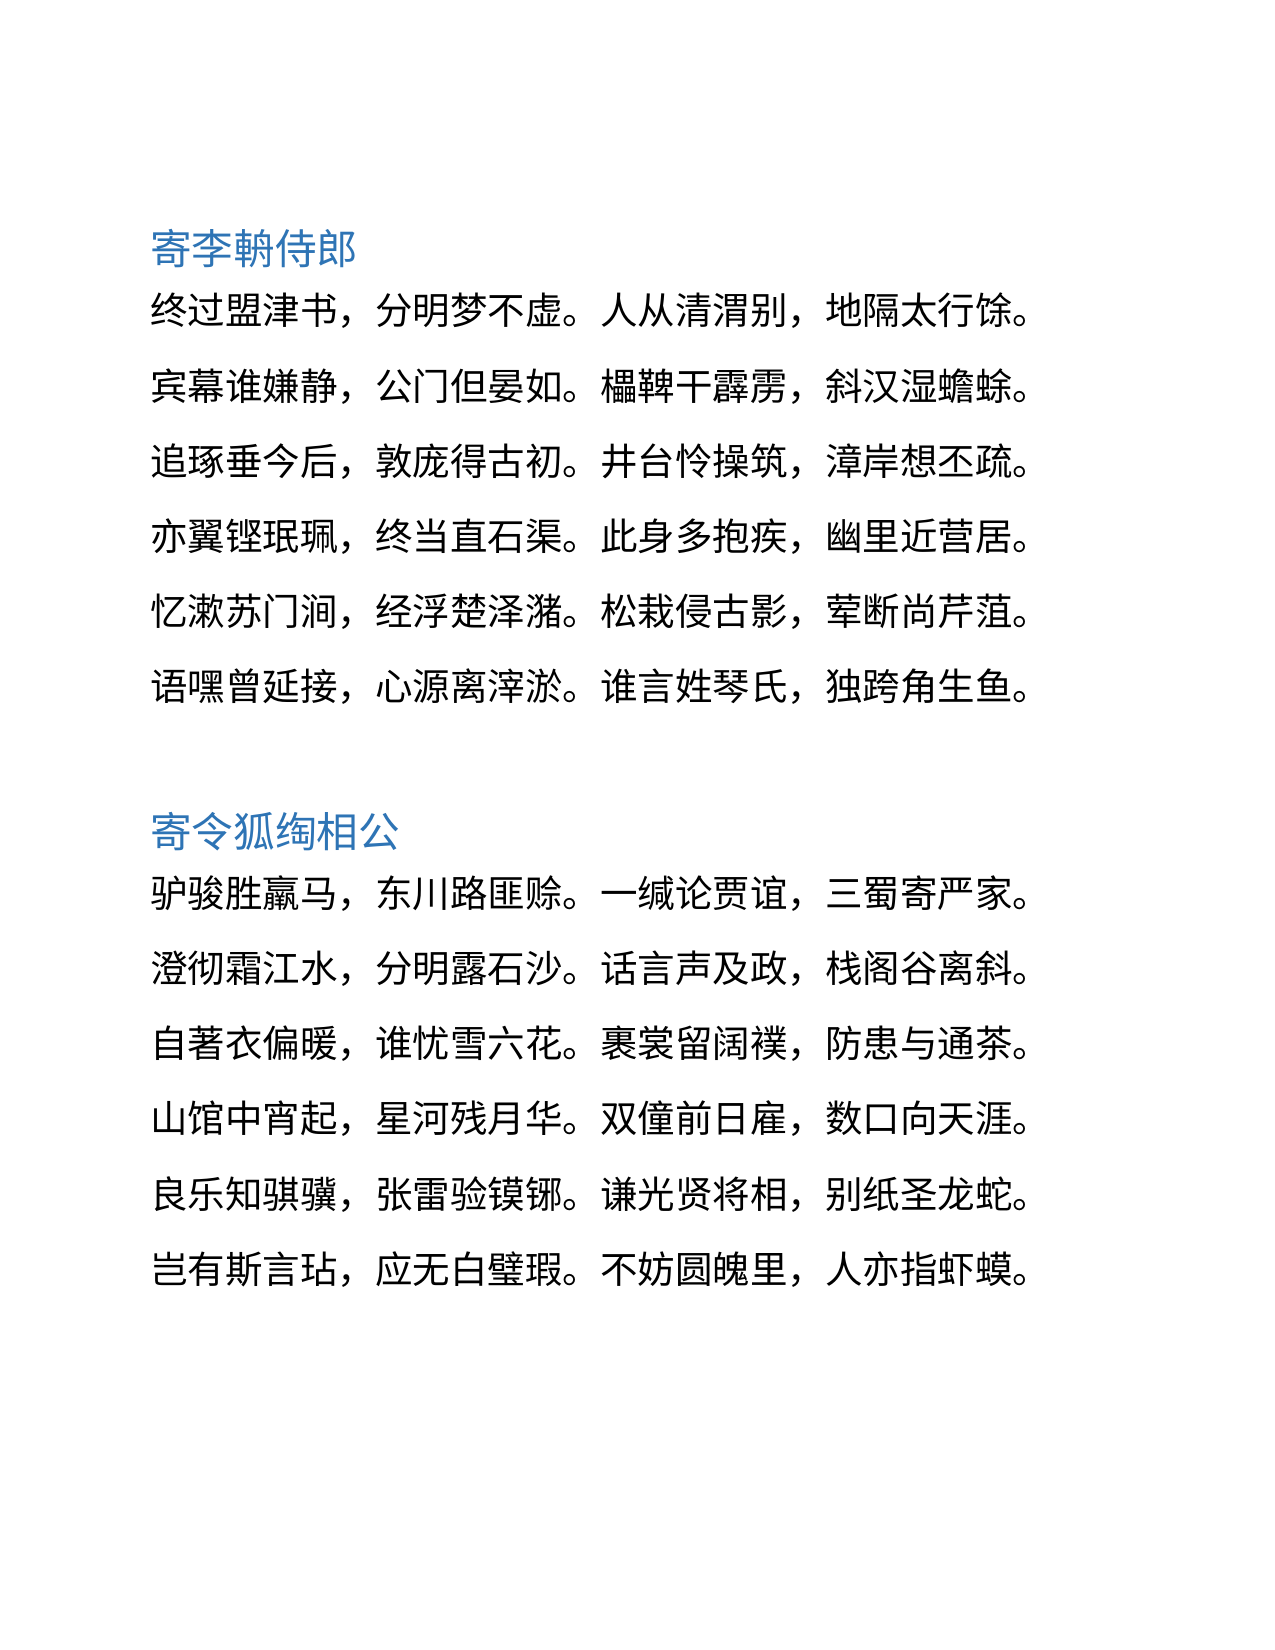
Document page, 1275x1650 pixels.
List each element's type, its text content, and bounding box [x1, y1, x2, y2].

text 语嘿曾延接，心源离滓淤。谁言姓琴氏，独跨角生鱼。 [150, 657, 1125, 712]
text 自著衣偏暖，谁忧雪六花。裹裳留阔襆，防患与通茶。 [150, 1014, 1125, 1068]
text 山馆中宵起，星河残月华。双僮前日雇，数口向天涯。 [150, 1089, 1125, 1144]
text 宾幕谁嫌静，公门但晏如。櫑鞞干霹雳，斜汉湿蟾蜍。 [150, 356, 1125, 411]
text 忆漱苏门涧，经浮楚泽潴。松栽侵古影，荤断尚芹菹。 [150, 582, 1125, 636]
text 岂有斯言玷，应无白璧瑕。不妨圆魄里，人亦指虾蟆。 [150, 1240, 1125, 1294]
subtitle 寄李輈侍郎 [150, 216, 1125, 276]
text 追琢垂今后，敦庞得古初。井台怜操筑，漳岸想丕疏。 [150, 432, 1125, 486]
text 良乐知骐骥，张雷验镆铘。谦光贤将相，别纸圣龙蛇。 [150, 1164, 1125, 1219]
text 驴骏胜羸马，东川路匪赊。一缄论贾谊，三蜀寄严家。 [150, 864, 1125, 918]
text 亦翼铿珉珮，终当直石渠。此身多抱疾，幽里近营居。 [150, 507, 1125, 561]
subtitle 寄令狐绹相公 [150, 799, 1125, 859]
text 澄彻霜江水，分明露石沙。话言声及政，栈阁谷离斜。 [150, 939, 1125, 993]
text 终过盟津书，分明梦不虚。人从清渭别，地隔太行馀。 [150, 281, 1125, 336]
